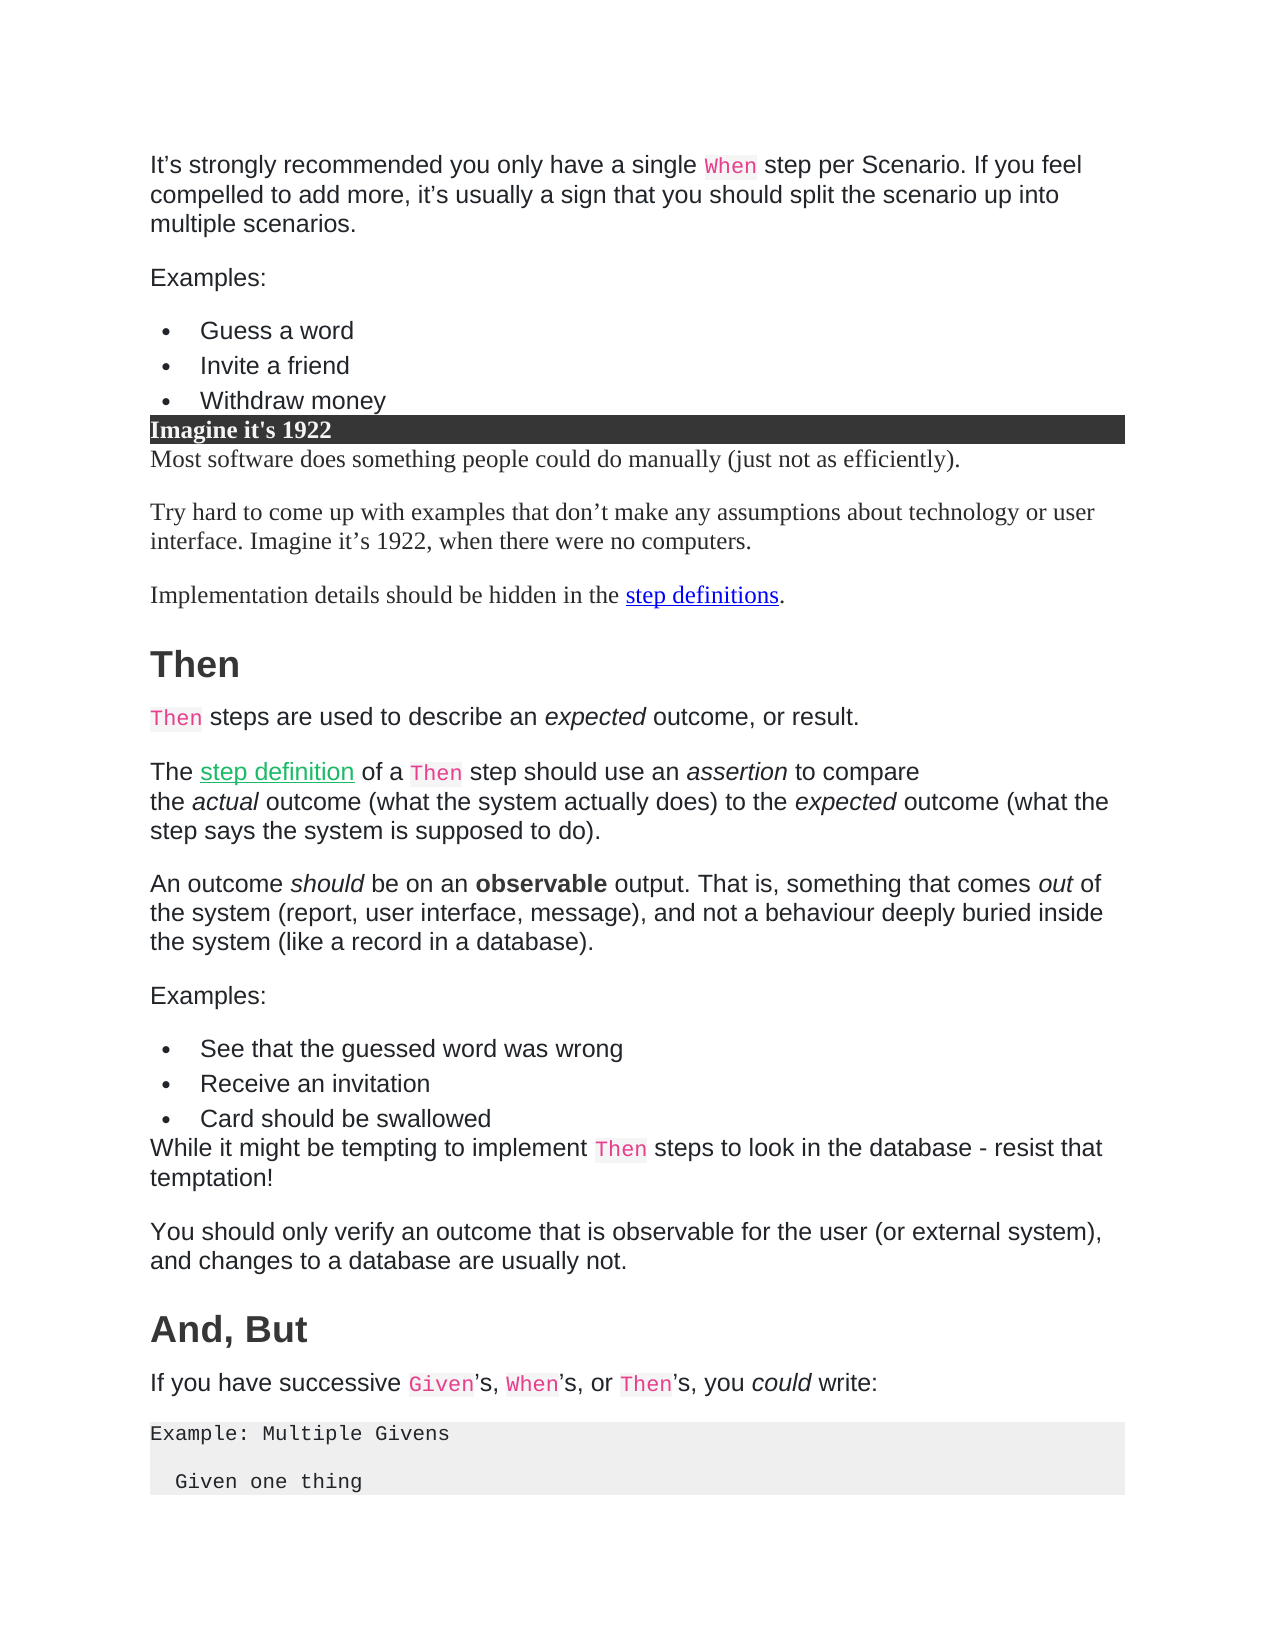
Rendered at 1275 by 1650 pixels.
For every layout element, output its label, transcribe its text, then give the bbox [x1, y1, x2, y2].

text While it might be tempting to implement Then steps to look in the database - resist that temptation! [150, 1133, 1125, 1192]
list Invite a friend [162, 351, 1125, 380]
text Example: Multiple Givens [150, 1422, 1125, 1446]
text Then [150, 642, 1125, 685]
text Most software does something people could do manually (just not as efficiently). [150, 444, 1125, 472]
text And, But [150, 1308, 1125, 1351]
text Examples: [150, 262, 1125, 291]
list Card should be swallowed [162, 1104, 1125, 1133]
text Given one thing [150, 1471, 1125, 1495]
text Then steps are used to describe an expected outcome, or result. [150, 702, 1125, 732]
text It’s strongly recommended you only have a single When step per Scenario. If you feel compelled to add more, it’s usually a sign that you should split the scenario up into multiple scenarios. [150, 150, 1125, 237]
list See that the guessed word was wrong [162, 1034, 1125, 1063]
text Try hard to come up with examples that don’t make any assumptions about technology or user interface. Imagine it’s 1922, when there were no computers. [150, 497, 1125, 555]
text If you have successive Given’s, When’s, or Then’s, you could write: [150, 1367, 1125, 1397]
list Receive an invitation [162, 1069, 1125, 1098]
text The step definition of a Then step should use an assertion to compare the actual outcome (what the system actually does) to the expected outcome (what the step says the system is supposed to do). [150, 757, 1125, 844]
text Implementation details should be hidden in the step definitions. [150, 580, 1125, 609]
text Examples: [150, 981, 1125, 1009]
text Imagine it's 1922 [150, 415, 1125, 444]
list Withdraw money [162, 386, 1125, 415]
list Guess a word [162, 316, 1125, 345]
text An outcome should be on an observable output. That is, something that comes out of the system (report, user interface, message), and not a behaviour deeply buried inside the system (like a record in a database). [150, 869, 1125, 956]
text You should only verify an outcome that is observable for the user (or external system), and changes to a database are usually not. [150, 1217, 1125, 1274]
